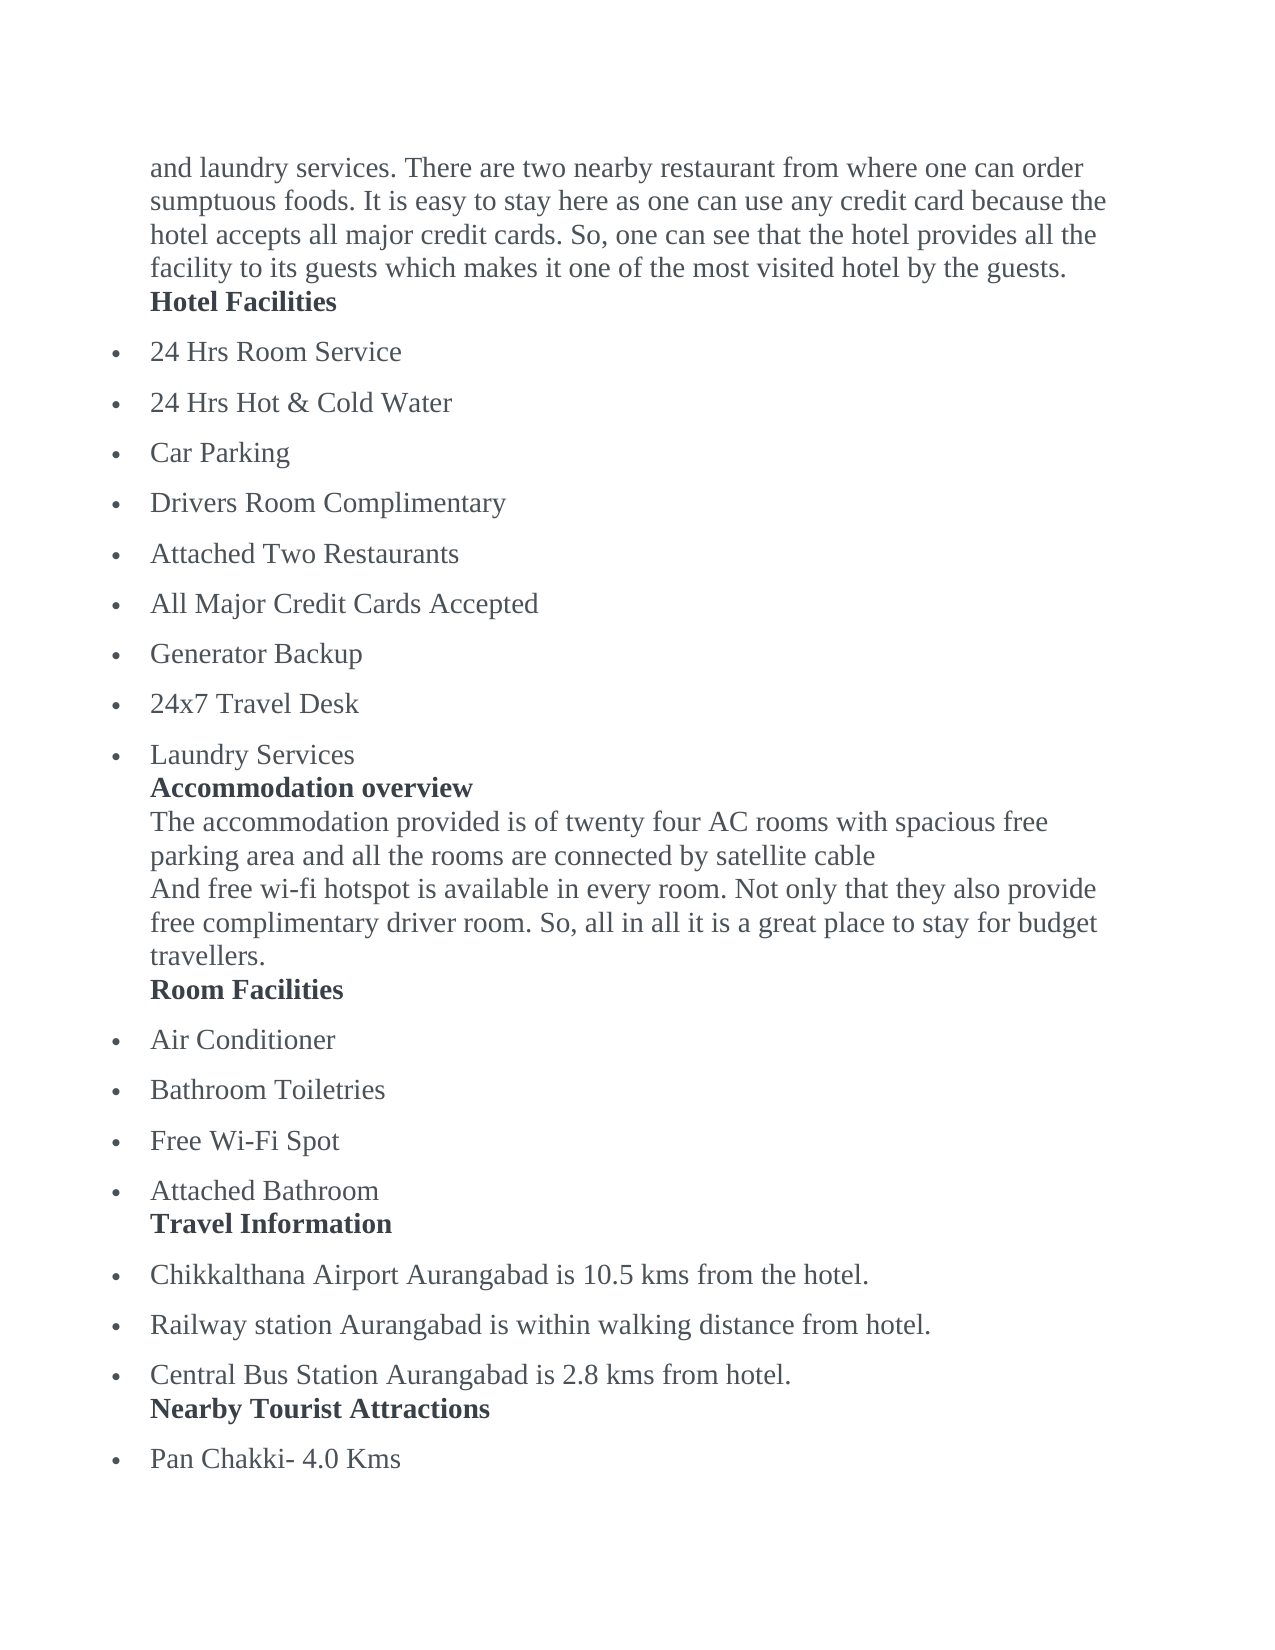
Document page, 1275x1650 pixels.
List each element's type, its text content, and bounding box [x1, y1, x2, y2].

list Drivers Room Complimentary [112, 485, 1125, 519]
list 24 Hrs Hot & Cold Water [112, 385, 1125, 418]
list Laundry Services [112, 737, 1125, 771]
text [150, 150, 1125, 284]
list All Major Credit Cards Accepted [112, 586, 1125, 619]
subtitle Nearby Tourist Attractions [150, 1391, 1125, 1424]
list Air Conditioner [112, 1022, 1125, 1056]
subtitle Travel Information [150, 1207, 1125, 1240]
list Free Wi-Fi Spot [112, 1123, 1125, 1156]
subtitle Hotel Facilities [150, 284, 1125, 318]
list Attached Two Restaurants [112, 536, 1125, 569]
list 24x7 Travel Desk [112, 687, 1125, 720]
subtitle Accommodation overview [150, 771, 1125, 804]
list Bathroom Toiletries [112, 1072, 1125, 1106]
text And free wi-fi hotspot is available in every room. Not only that they also provide free complimentary driver room. So, all in all it is a great place to stay for budget travellers. [150, 871, 1125, 972]
list Chikkalthana Airport Aurangabad is 10.5 kms from the hotel. [112, 1257, 1125, 1290]
list Car Parking [112, 435, 1125, 469]
list 24 Hrs Room Service [112, 334, 1125, 368]
list Pan Chakki- 4.0 Kms [112, 1441, 1125, 1475]
list Central Bus Station Aurangabad is 2.8 kms from hotel. [112, 1357, 1125, 1391]
text The accommodation provided is of twenty four AC rooms with spacious free parking area and all the rooms are connected by satellite cable [150, 804, 1125, 871]
list Generator Backup [112, 636, 1125, 670]
subtitle Room Facilities [150, 972, 1125, 1005]
list Attached Bathroom [112, 1173, 1125, 1207]
list Railway station Aurangabad is within walking distance from hotel. [112, 1307, 1125, 1341]
